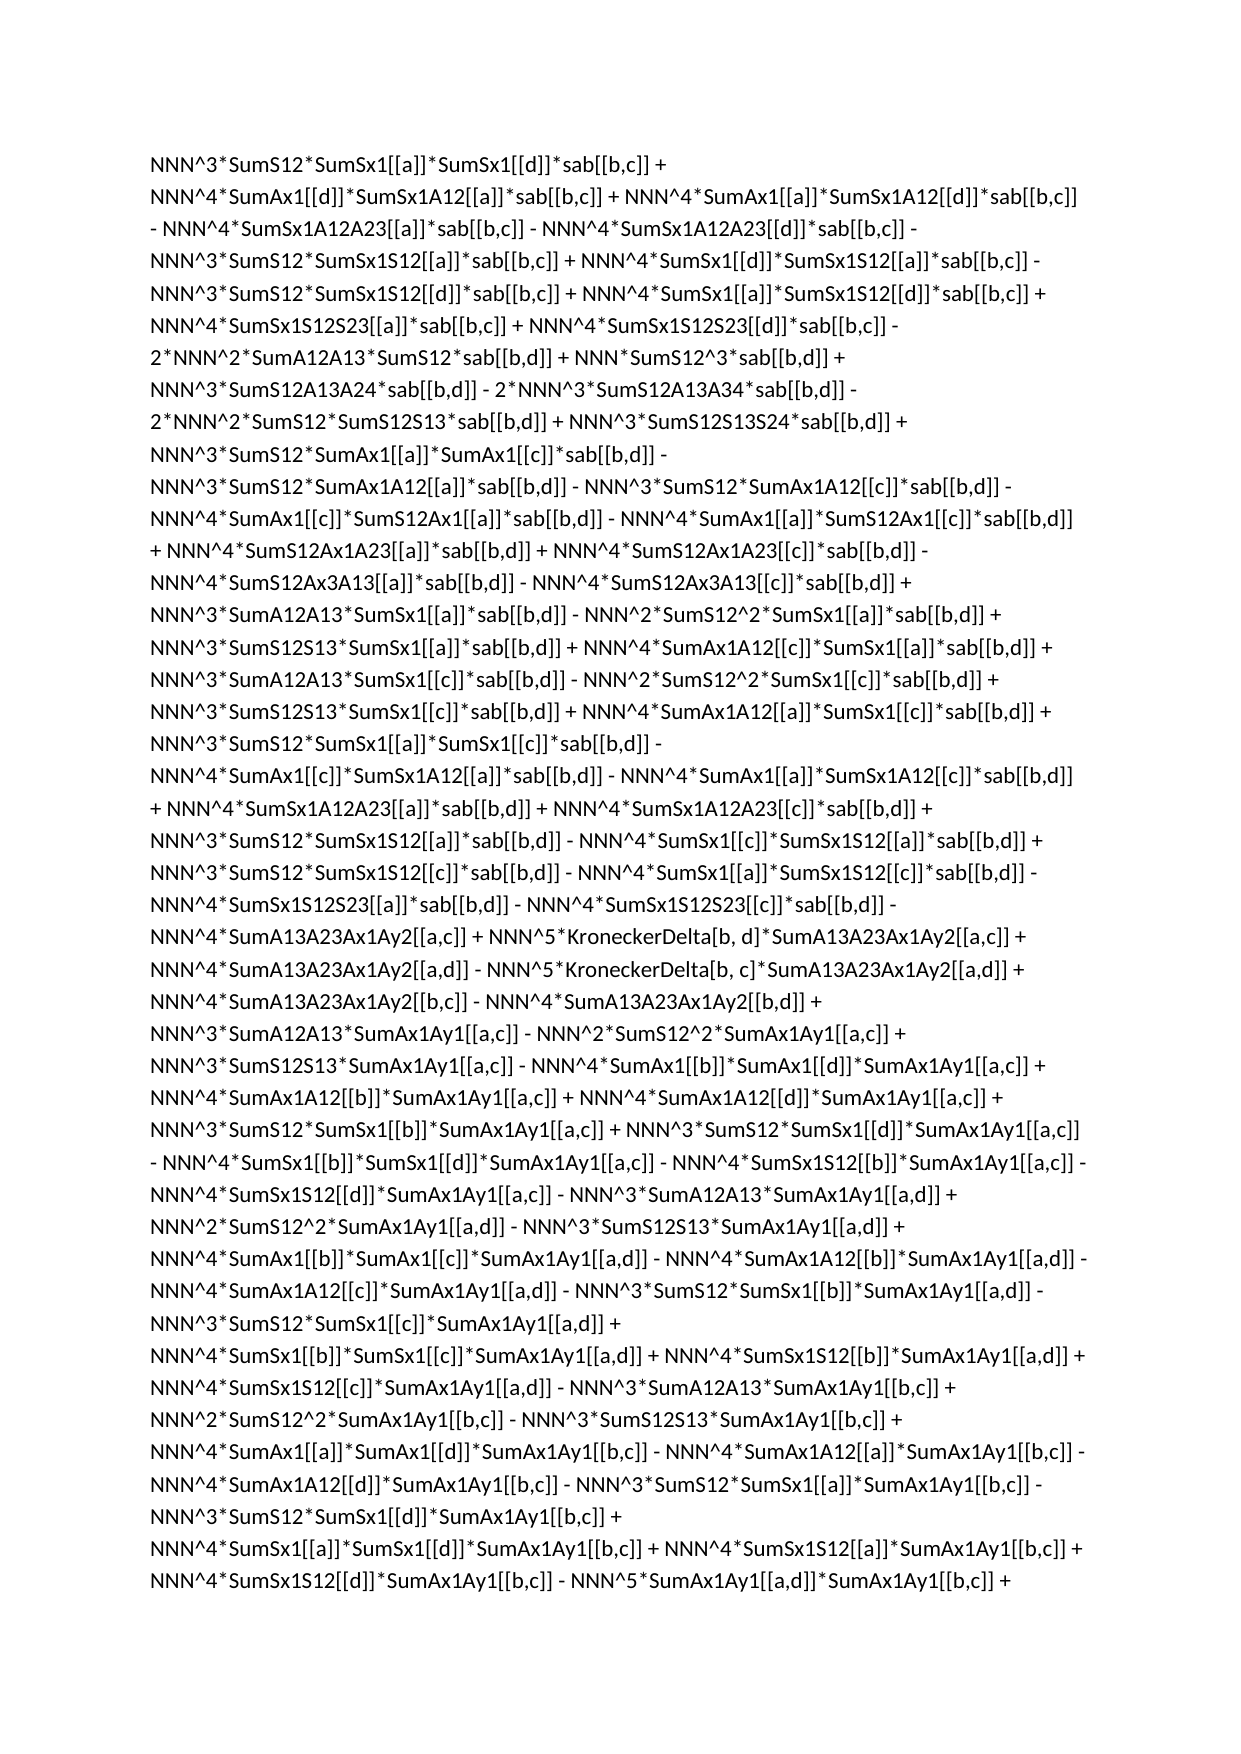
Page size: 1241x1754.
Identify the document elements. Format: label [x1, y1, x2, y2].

text [150, 150, 1090, 1594]
